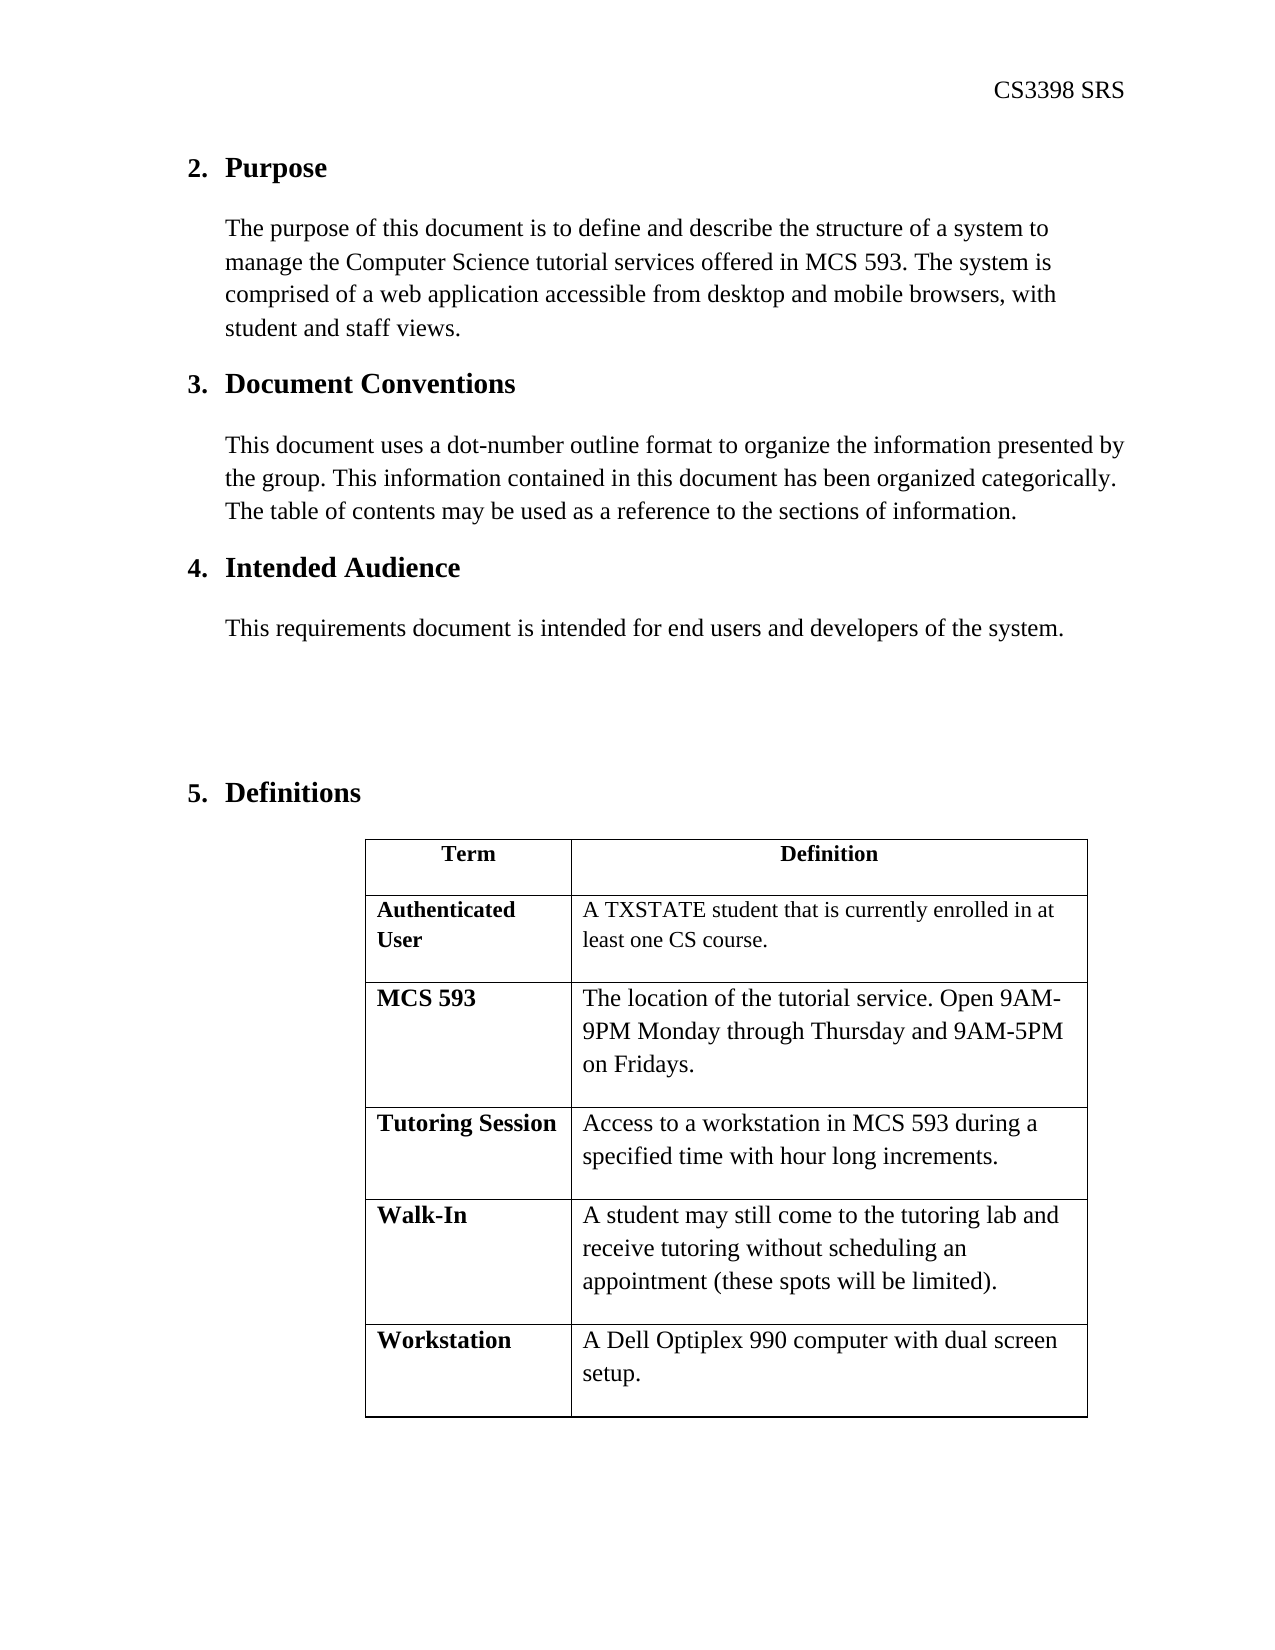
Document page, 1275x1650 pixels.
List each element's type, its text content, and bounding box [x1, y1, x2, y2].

table_cell A student may still come to the tutoring lab and receive tutoring without scheduling an appointment (these spots will be limited). [572, 1200, 1087, 1324]
subtitle Definitions [187, 775, 1125, 808]
table_cell Walk-In [366, 1200, 571, 1324]
subtitle Document Conventions [187, 366, 1125, 400]
table_cell MCS 593 [366, 983, 571, 1107]
text This requirements document is intended for end users and developers of the system. [225, 613, 1125, 642]
table_cell Access to a workstation in MCS 593 during a specified time with hour long increments. [572, 1108, 1087, 1199]
table_cell A TXSTATE student that is currently enrolled in at least one CS course. [572, 896, 1087, 982]
table_cell A Dell Optiplex 990 computer with dual screen setup. [572, 1325, 1087, 1416]
table_header Term [366, 840, 571, 895]
table_cell Authenticated User [366, 896, 571, 982]
table_cell Tutoring Session [366, 1108, 571, 1199]
text This document uses a dot-number outline format to organize the information presented by the group. This information contained in this document has been organized categorically. The table of contents may be used as a reference to the sections of information. [225, 430, 1125, 525]
subtitle Purpose [187, 150, 1125, 183]
subtitle Intended Audience [187, 550, 1125, 583]
table_cell Workstation [366, 1325, 571, 1416]
table_cell The location of the tutorial service. Open 9AM-9PM Monday through Thursday and 9AM-5PM on Fridays. [572, 983, 1087, 1107]
text The purpose of this document is to define and describe the structure of a system to manage the Computer Science tutorial services offered in MCS 593. The system is comprised of a web application accessible from desktop and mobile browsers, with student and staff views. [225, 213, 1125, 341]
table_header Definition [572, 840, 1087, 895]
